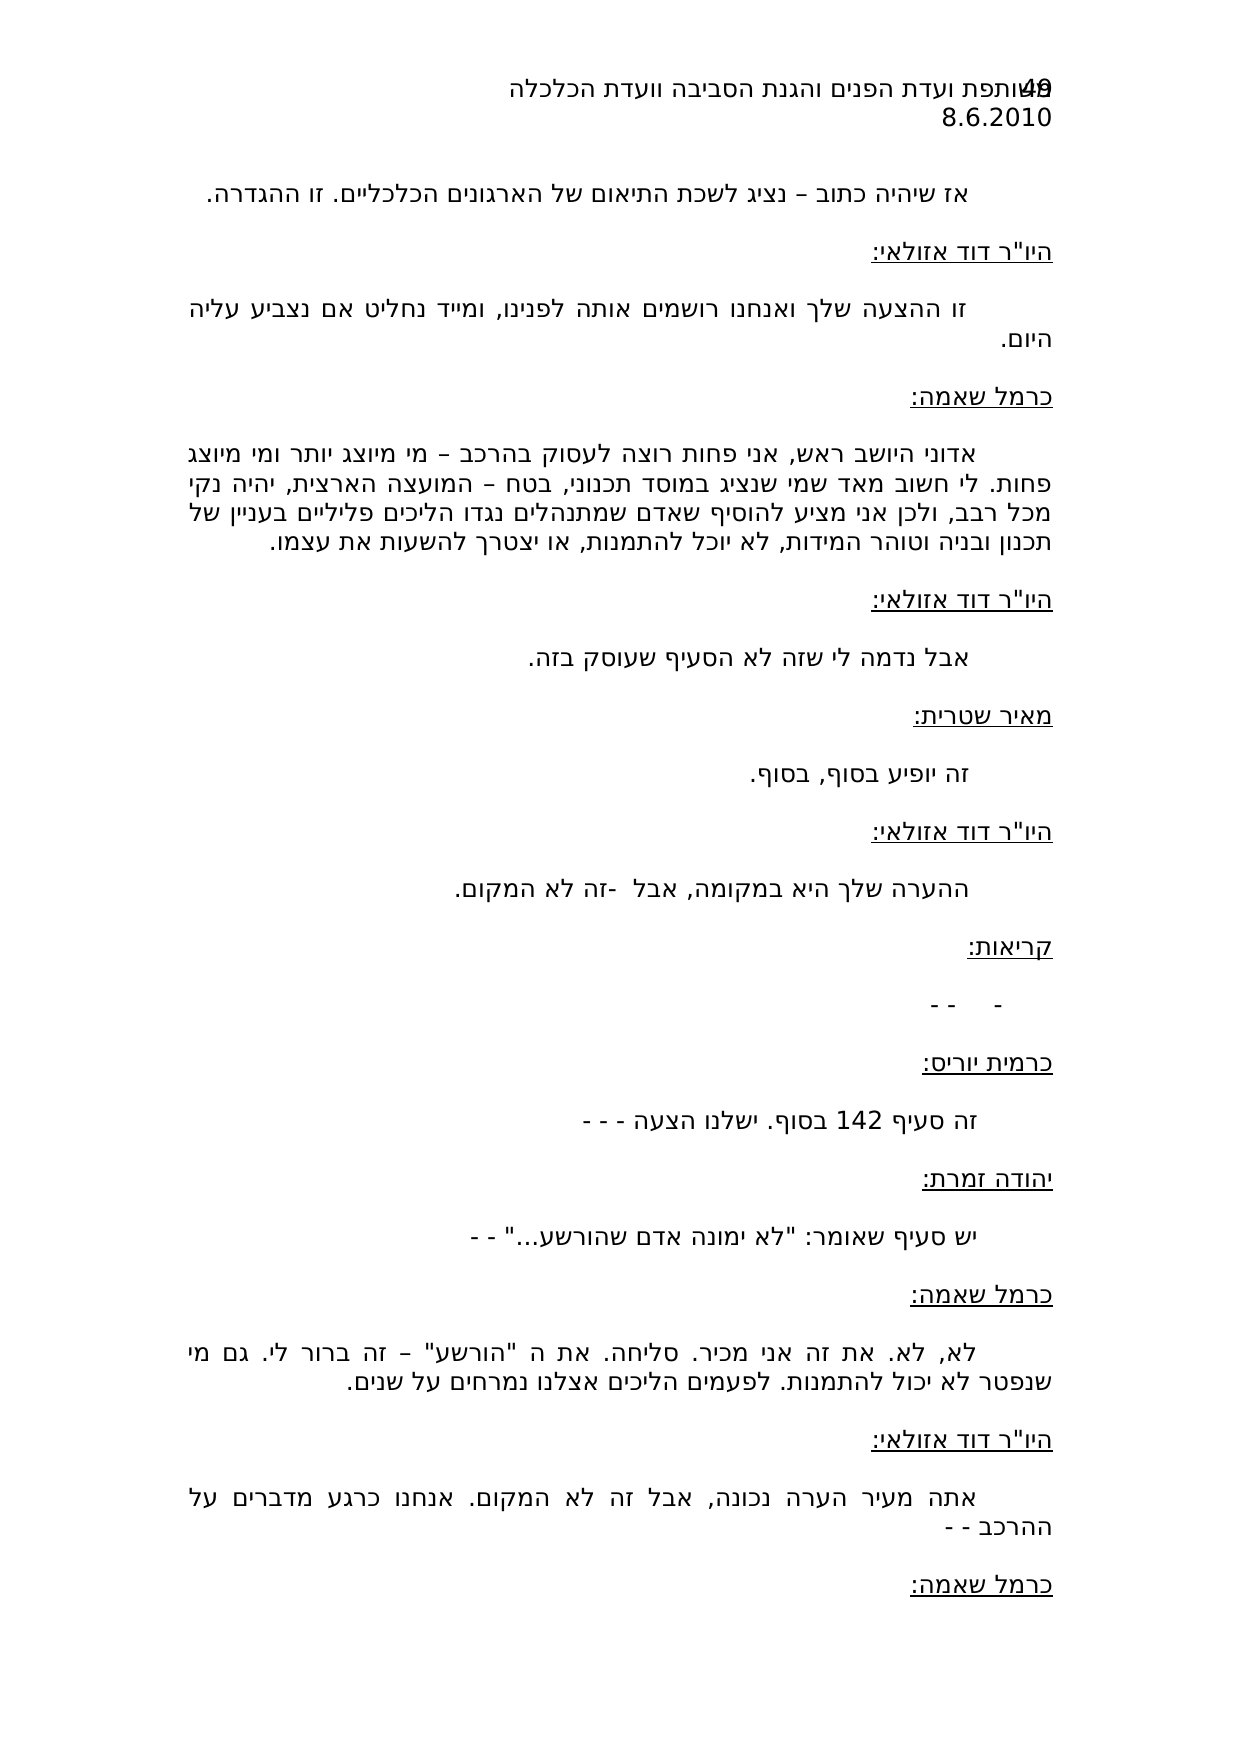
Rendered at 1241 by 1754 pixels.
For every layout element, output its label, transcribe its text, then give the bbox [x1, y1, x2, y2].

text אדוני היושב ראש, אני פחות רוצה לעסוק בהרכב – מי מיוצג יותר ומי מיוצג פחות. לי חשוב מאד שמי שנציג במוסד תכנוני, בטח – המועצה הארצית, יהיה נקי מכל רבב, ולכן אני מציע להוסיף שאדם שמתנהלים נגדו הליכים פליליים בעניין של תכנון ובניה וטוהר המידות, לא יוכל להתמנות, או יצטרך להשעות את עצמו. [187, 439, 1053, 556]
text זו ההצעה שלך ואנחנו רושמים אותה לפנינו, ומייד נחליט אם נצביע עליה היום. [187, 294, 1053, 353]
text היו"ר דוד אזולאי: [187, 585, 1053, 614]
text אתה מעיר הערה נכונה, אבל זה לא המקום. אנחנו כרגע מדברים על ההרכב - - [187, 1483, 1053, 1541]
text אז שיהיה כתוב – נציג לשכת התיאום של הארגונים הכלכליים. זו ההגדרה. [187, 179, 1053, 208]
text כרמל שאמה: [187, 1280, 1053, 1309]
text היו"ר דוד אזולאי: [187, 237, 1053, 266]
text היו"ר דוד אזולאי: [187, 1425, 1053, 1454]
text זה סעיף 142 בסוף. ישלנו הצעה - - - [187, 1106, 1053, 1135]
text קריאות: [187, 932, 1053, 962]
text זה יופיע בסוף, בסוף. [187, 759, 1053, 788]
text מאיר שטרית: [187, 701, 1053, 730]
text כרמל שאמה: [187, 1570, 1053, 1599]
text יהודה זמרת: [187, 1164, 1053, 1193]
text ההערה שלך היא במקומה, אבל -זה לא המקום. [187, 874, 1053, 904]
text כרמית יוריס: [187, 1048, 1053, 1077]
text לא, לא. את זה אני מכיר. סליחה. את ה "הורשע" – זה ברור לי. גם מי שנפטר לא יכול להתמנות. לפעמים הליכים אצלנו נמרחים על שנים. [187, 1338, 1053, 1396]
text היו"ר דוד אזולאי: [187, 817, 1053, 846]
text כרמל שאמה: [187, 382, 1053, 411]
text יש סעיף שאומר: "לא ימונה אדם שהורשע..." - - [187, 1222, 1053, 1251]
list - - [187, 990, 993, 1019]
text אבל נדמה לי שזה לא הסעיף שעוסק בזה. [187, 643, 1053, 672]
